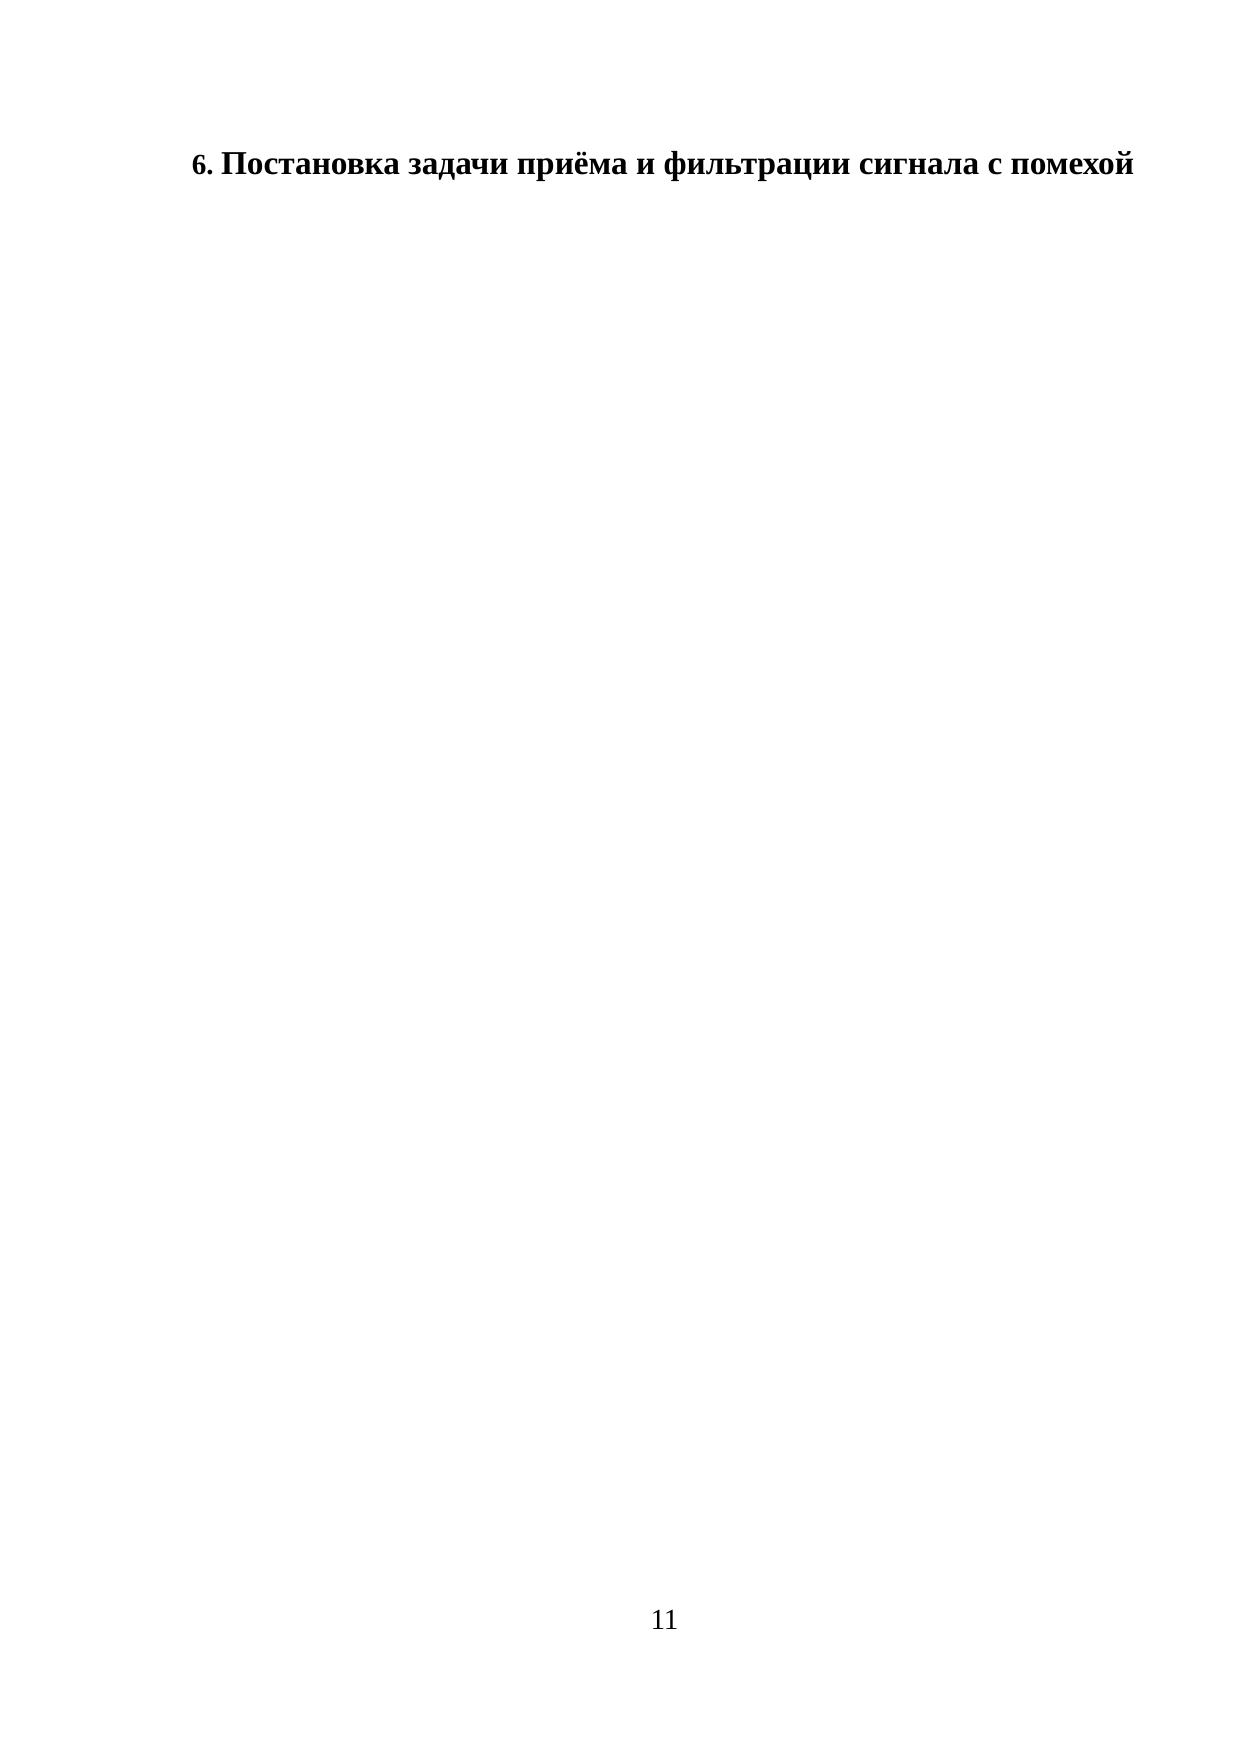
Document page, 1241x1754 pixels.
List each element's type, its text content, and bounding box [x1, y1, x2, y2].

list Постановка задачи приёма и фильтрации сигнала с помехой [184, 143, 1152, 181]
